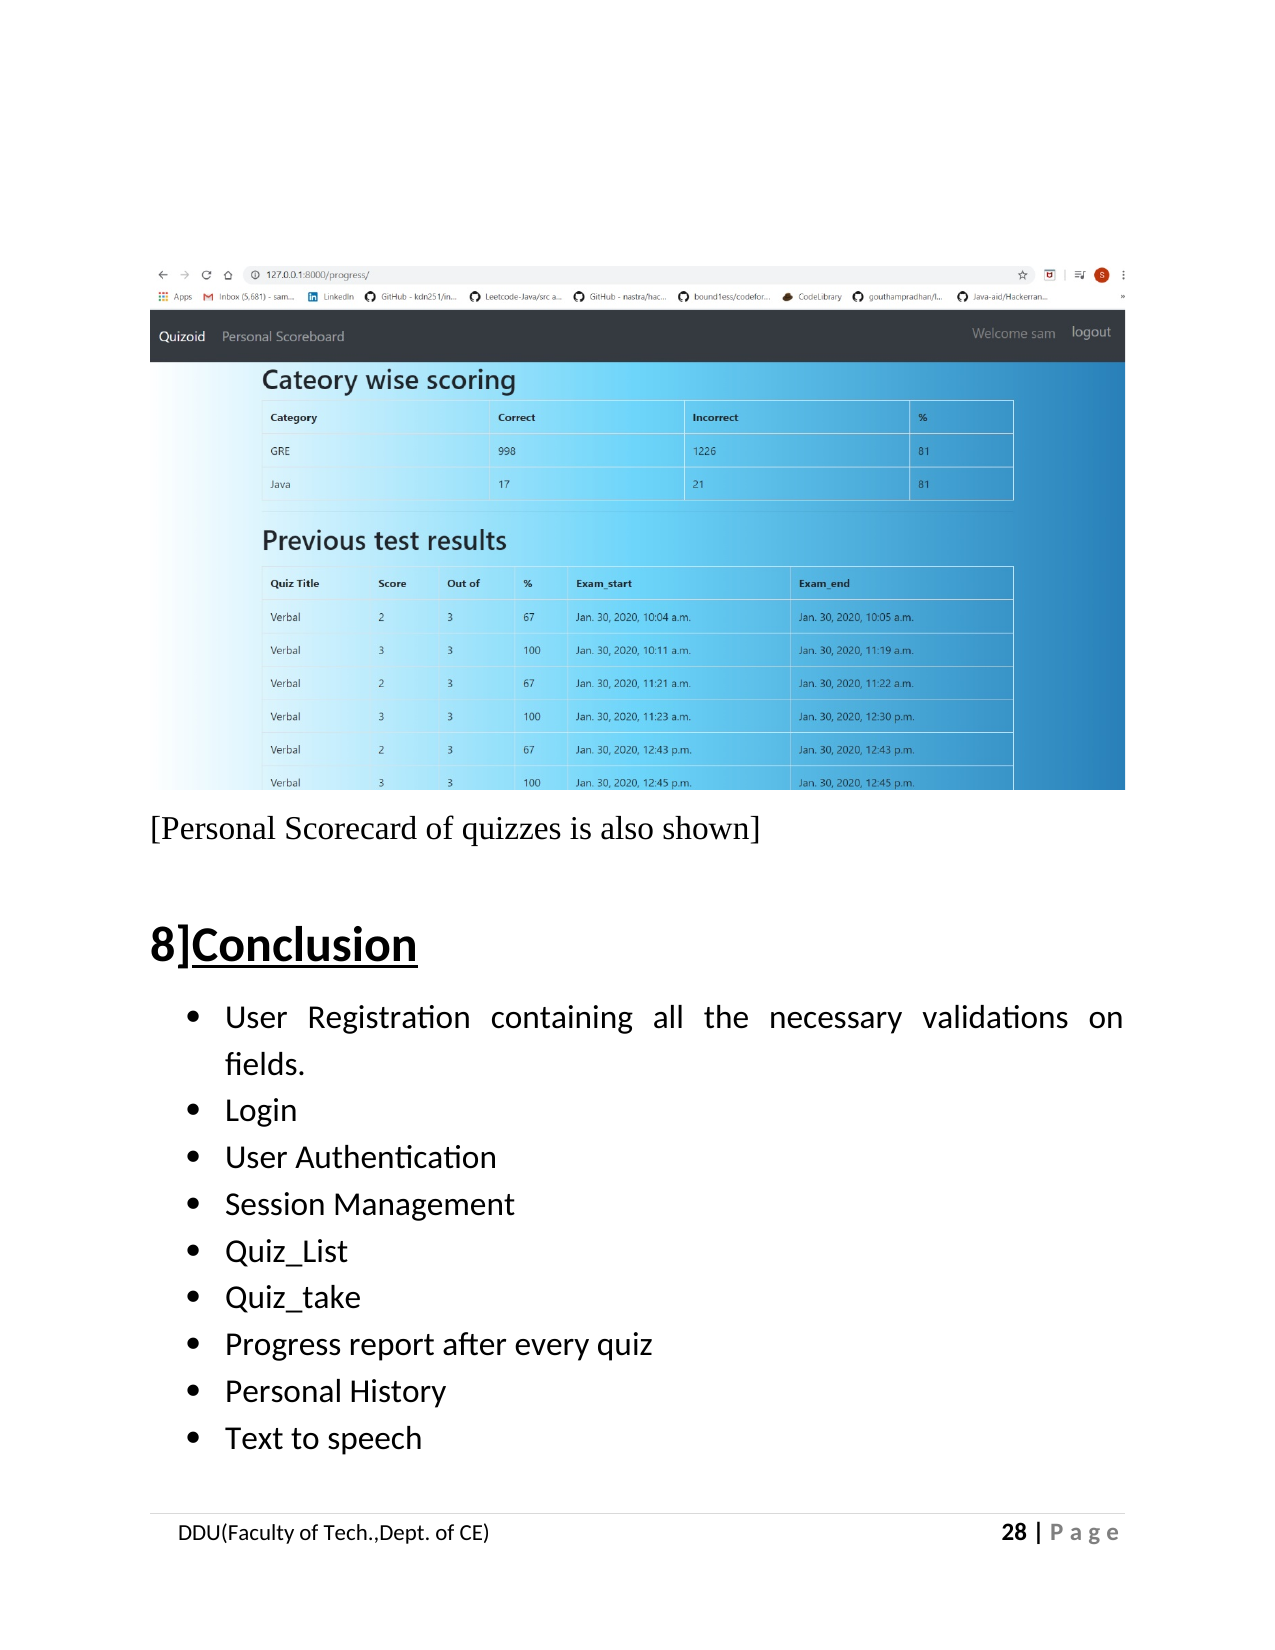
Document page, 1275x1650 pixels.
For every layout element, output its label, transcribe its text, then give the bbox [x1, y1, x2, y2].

list User Authentication [187, 1136, 1125, 1177]
list Quiz_take [187, 1276, 1125, 1317]
list Progress report after every quiz [187, 1323, 1125, 1364]
list Login [187, 1089, 1125, 1130]
list Quiz_List [187, 1230, 1125, 1270]
picture [150, 266, 1125, 790]
list Text to speech [187, 1417, 1125, 1457]
list User Registration containing all the necessary validations on fields. [187, 996, 1125, 1083]
text [Personal Scorecard of quizzes is also shown] [150, 808, 1125, 847]
list Personal History [187, 1370, 1125, 1411]
list Session Management [187, 1183, 1125, 1224]
text 8]Conclusion [150, 913, 1125, 974]
